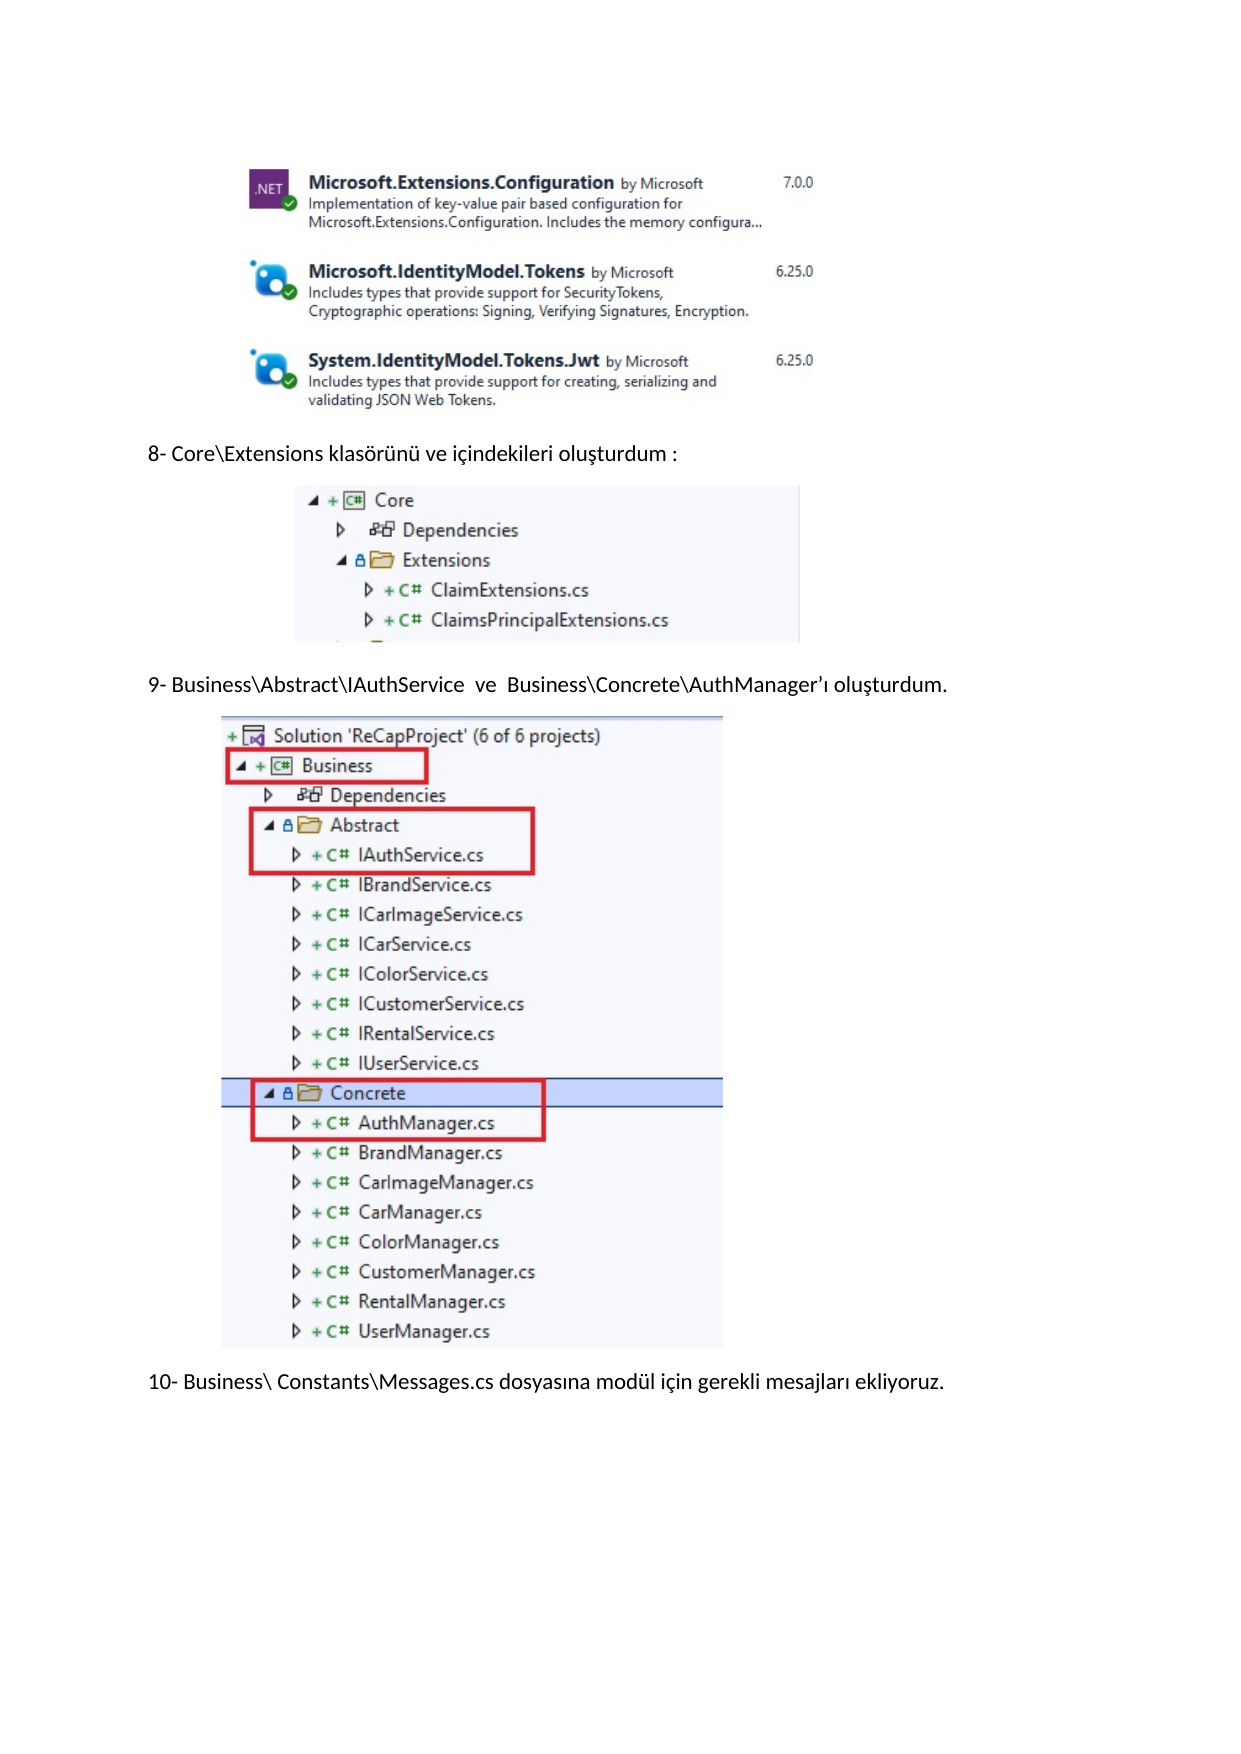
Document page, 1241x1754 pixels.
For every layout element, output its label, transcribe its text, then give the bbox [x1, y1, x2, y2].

text 10- Business\ Constants\Messages.cs dosyasına modül için gerekli mesajları ekliyoruz. [148, 1367, 1093, 1395]
picture [221, 147, 850, 420]
picture [295, 485, 800, 652]
picture [221, 716, 723, 1349]
text 9- Business\Abstract\IAuthService ve Business\Concrete\AuthManager’ı oluşturdum. [148, 670, 1093, 698]
text 8- Core\Extensions klasörünü ve içindekileri oluşturdum : [148, 439, 1093, 467]
